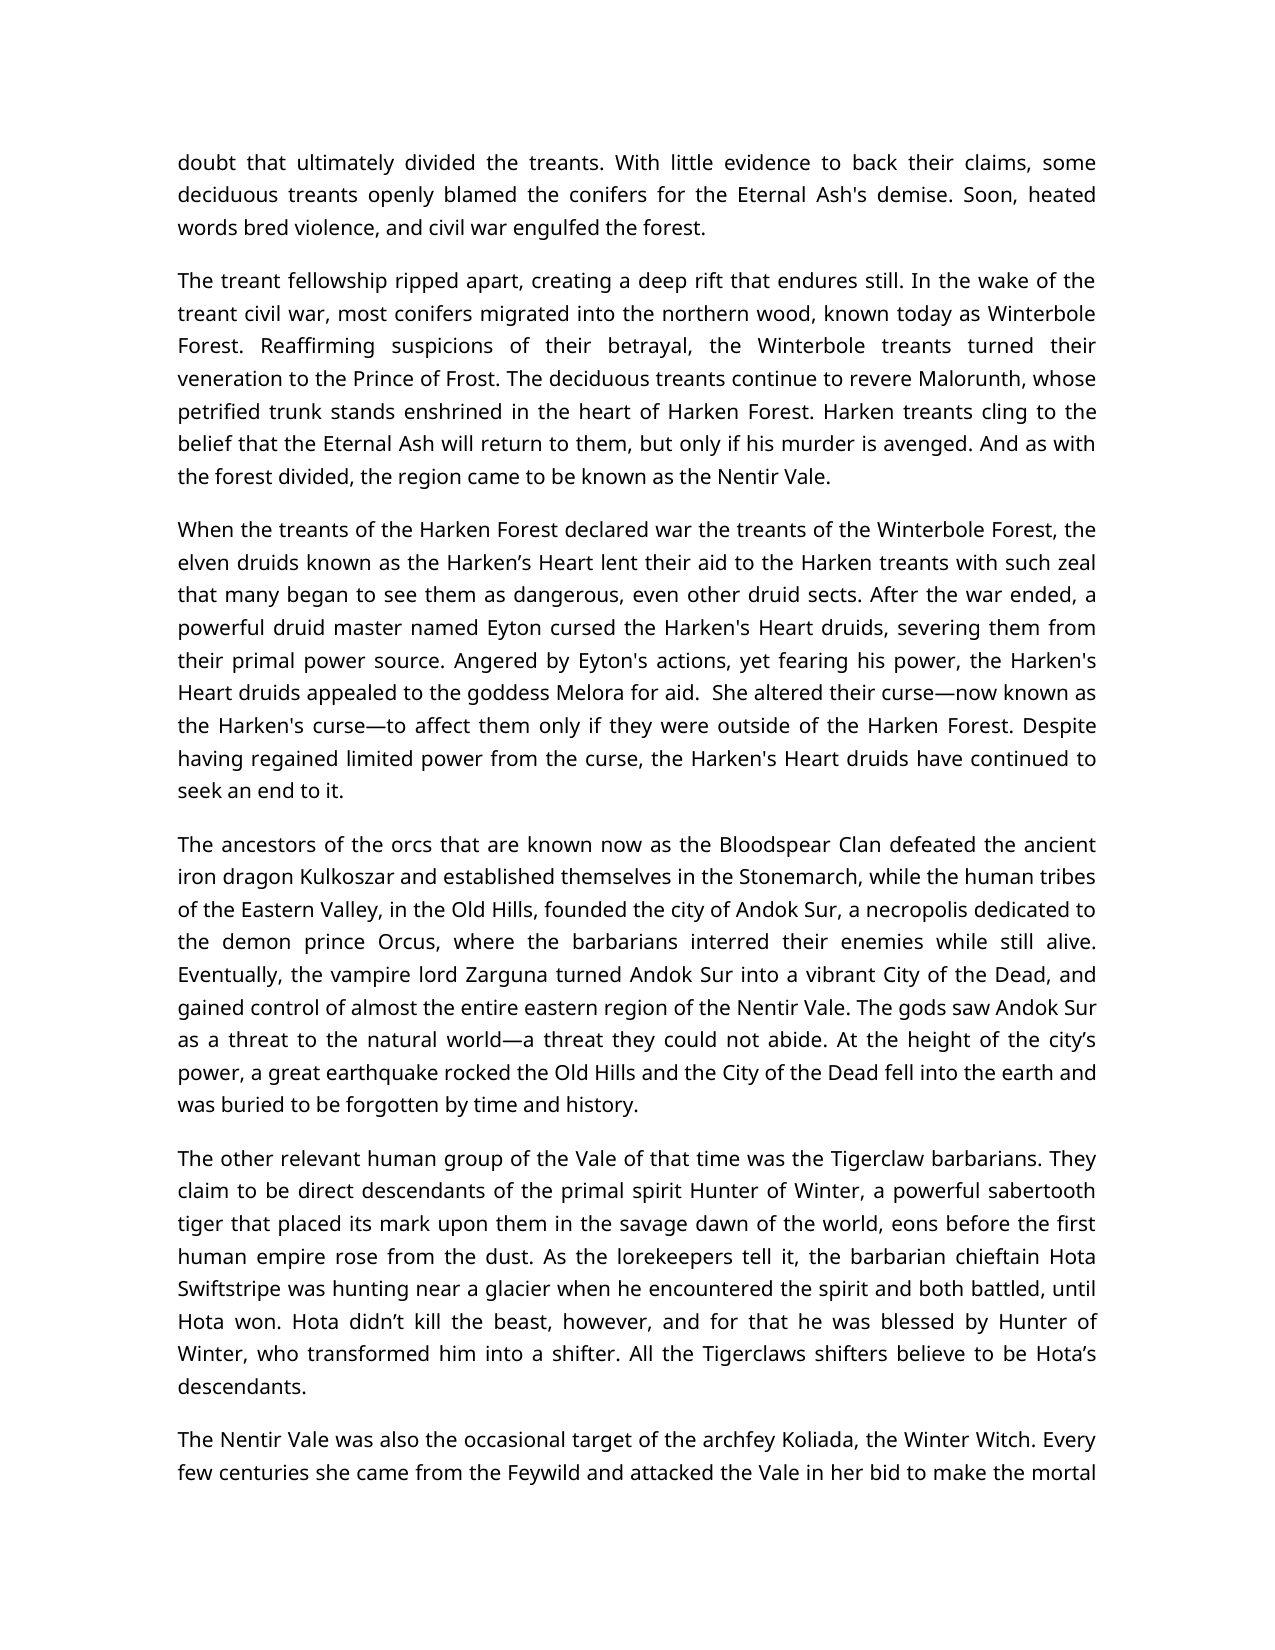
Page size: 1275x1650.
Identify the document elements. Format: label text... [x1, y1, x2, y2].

text The treant fellowship ripped apart, creating a deep rift that endures still. In the wake of the treant civil war, most conifers migrated into the northern wood, known today as Winterbole Forest. Reaffirming suspicions of their betrayal, the Winterbole treants turned their veneration to the Prince of Frost. The deciduous treants continue to revere Malorunth, whose petrified trunk stands enshrined in the heart of Harken Forest. Harken treants cling to the belief that the Eternal Ash will return to them, but only if his murder is avenged. And as with the forest divided, the region came to be known as the Nentir Vale. [177, 266, 1098, 490]
text The other relevant human group of the Vale of that time was the Tigerclaw barbarians. They claim to be direct descendants of the primal spirit Hunter of Winter, a powerful sabertooth tiger that placed its mark upon them in the savage dawn of the world, eons before the first human empire rose from the dust. As the lorekeepers tell it, the barbarian chieftain Hota Swiftstripe was hunting near a glacier when he encountered the spirit and both battled, until Hota won. Hota didn’t kill the beast, however, and for that he was blessed by Hunter of Winter, who transformed him into a shifter. All the Tigerclaws shifters believe to be Hota’s descendants. [177, 1144, 1098, 1401]
text The ancestors of the orcs that are known now as the Bloodspear Clan defeated the ancient iron dragon Kulkoszar and established themselves in the Stonemarch, while the human tribes of the Eastern Valley, in the Old Hills, founded the city of Andok Sur, a necropolis dedicated to the demon prince Orcus, where the barbarians interred their enemies while still alive. Eventually, the vampire lord Zarguna turned Andok Sur into a vibrant City of the Dead, and gained control of almost the entire eastern region of the Nentir Vale. The gods saw Andok Sur as a threat to the natural world—a threat they could not abide. At the height of the city’s power, a great earthquake rocked the Old Hills and the City of the Dead fell into the earth and was buried to be forgotten by time and history. [177, 830, 1098, 1119]
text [177, 1426, 1098, 1487]
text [177, 148, 1098, 241]
text When the treants of the Harken Forest declared war the treants of the Winterbole Forest, the elven druids known as the Harken’s Heart lent their aid to the Harken treants with such zeal that many began to see them as dangerous, even other druid sects. After the war ended, a powerful druid master named Eyton cursed the Harken's Heart druids, severing them from their primal power source. Angered by Eyton's actions, yet fearing his power, the Harken's Heart druids appealed to the goddess Melora for aid. She altered their curse—now known as the Harken's curse—to affect them only if they were outside of the Harken Forest. Despite having regained limited power from the curse, the Harken's Heart druids have continued to seek an end to it. [177, 515, 1098, 805]
